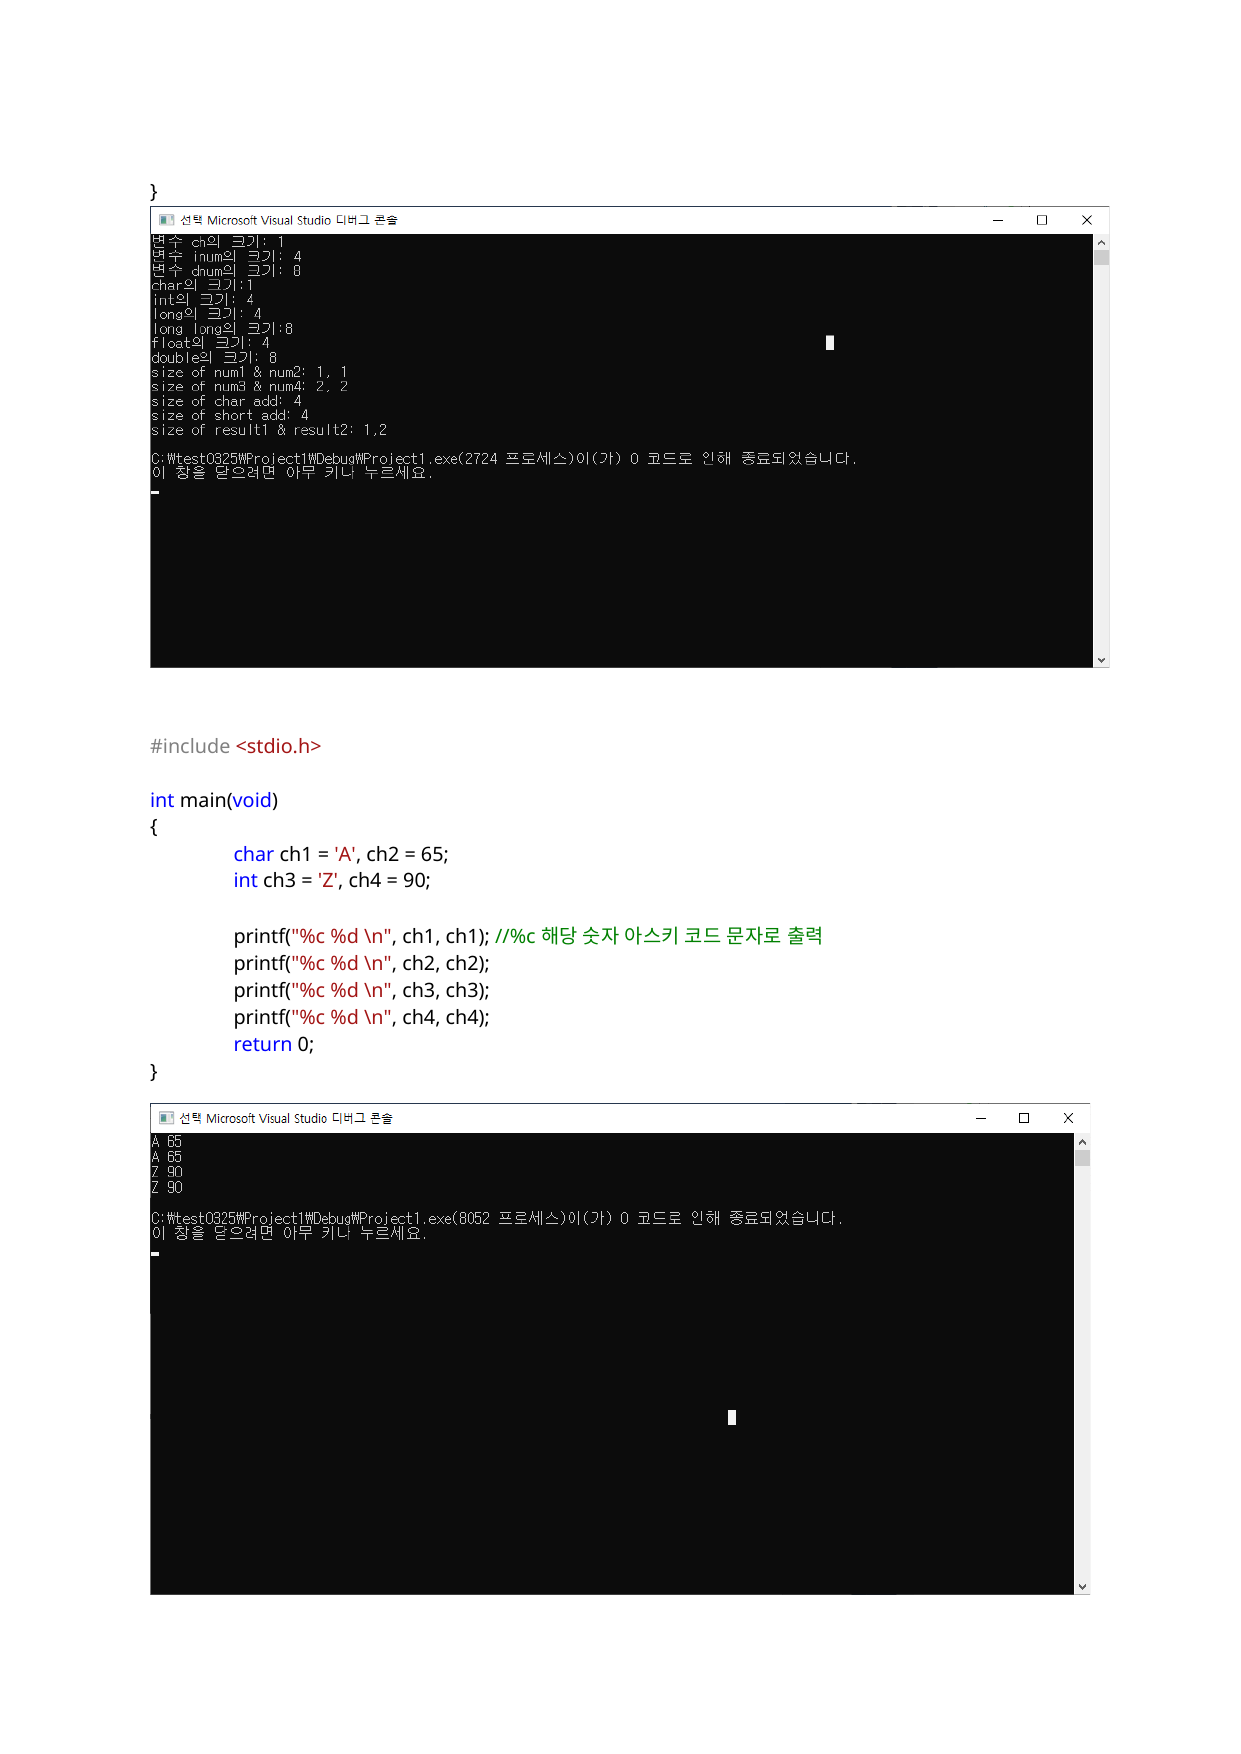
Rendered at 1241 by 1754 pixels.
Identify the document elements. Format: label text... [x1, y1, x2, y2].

text return 0; [150, 1030, 1090, 1057]
text } [150, 177, 1090, 206]
text printf("%c %d \n", ch2, ch2); [150, 949, 1090, 976]
text char ch1 = 'A', ch2 = 65; [150, 840, 1090, 867]
text int main(void) [150, 786, 1090, 813]
text } [150, 1057, 1090, 1084]
picture [150, 206, 1110, 668]
text printf("%c %d \n", ch1, ch1); //%c 해당 숫자 아스키 코드 문자로 출력 [150, 921, 1090, 949]
text #include <stdio.h> [150, 732, 1090, 759]
text { [150, 813, 1090, 840]
text printf("%c %d \n", ch4, ch4); [150, 1003, 1090, 1030]
text printf("%c %d \n", ch3, ch3); [150, 976, 1090, 1003]
text int ch3 = 'Z', ch4 = 90; [150, 867, 1090, 894]
picture [150, 1103, 1091, 1595]
